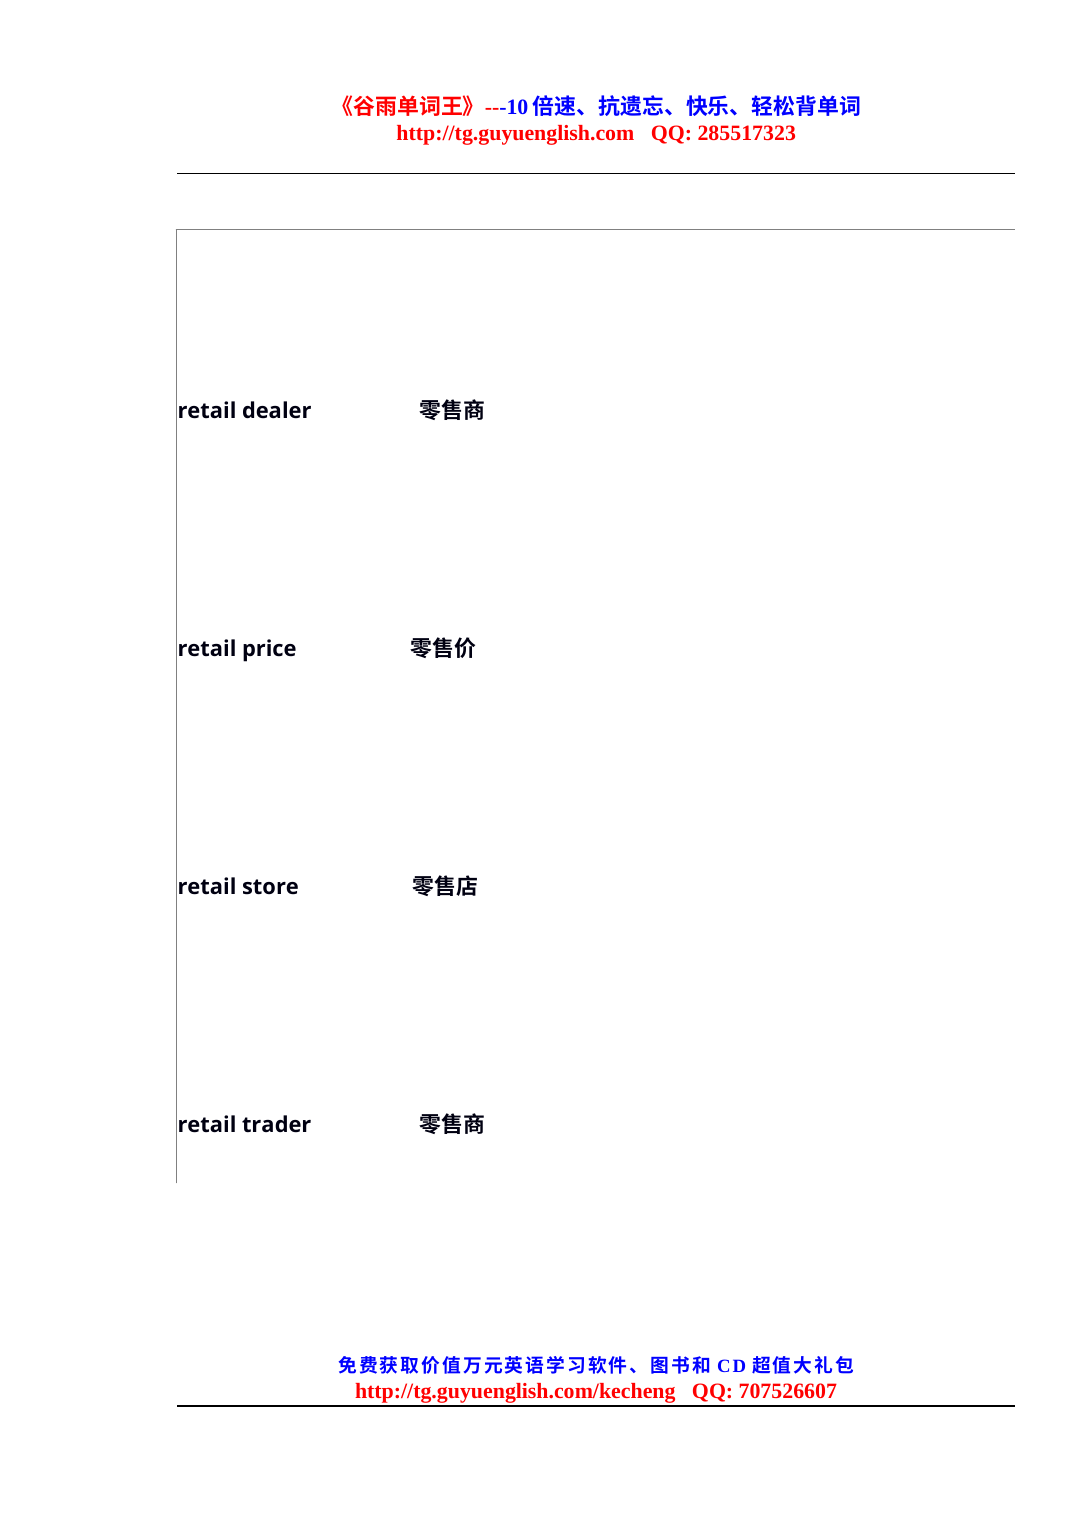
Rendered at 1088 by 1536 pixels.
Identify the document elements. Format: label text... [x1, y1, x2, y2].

text retail price 零售价 [177, 587, 1015, 706]
text retail dealer 零售商 [177, 349, 1015, 468]
text retail trader 零售商 [177, 1061, 1015, 1182]
text retail store 零售店 [177, 825, 1015, 944]
